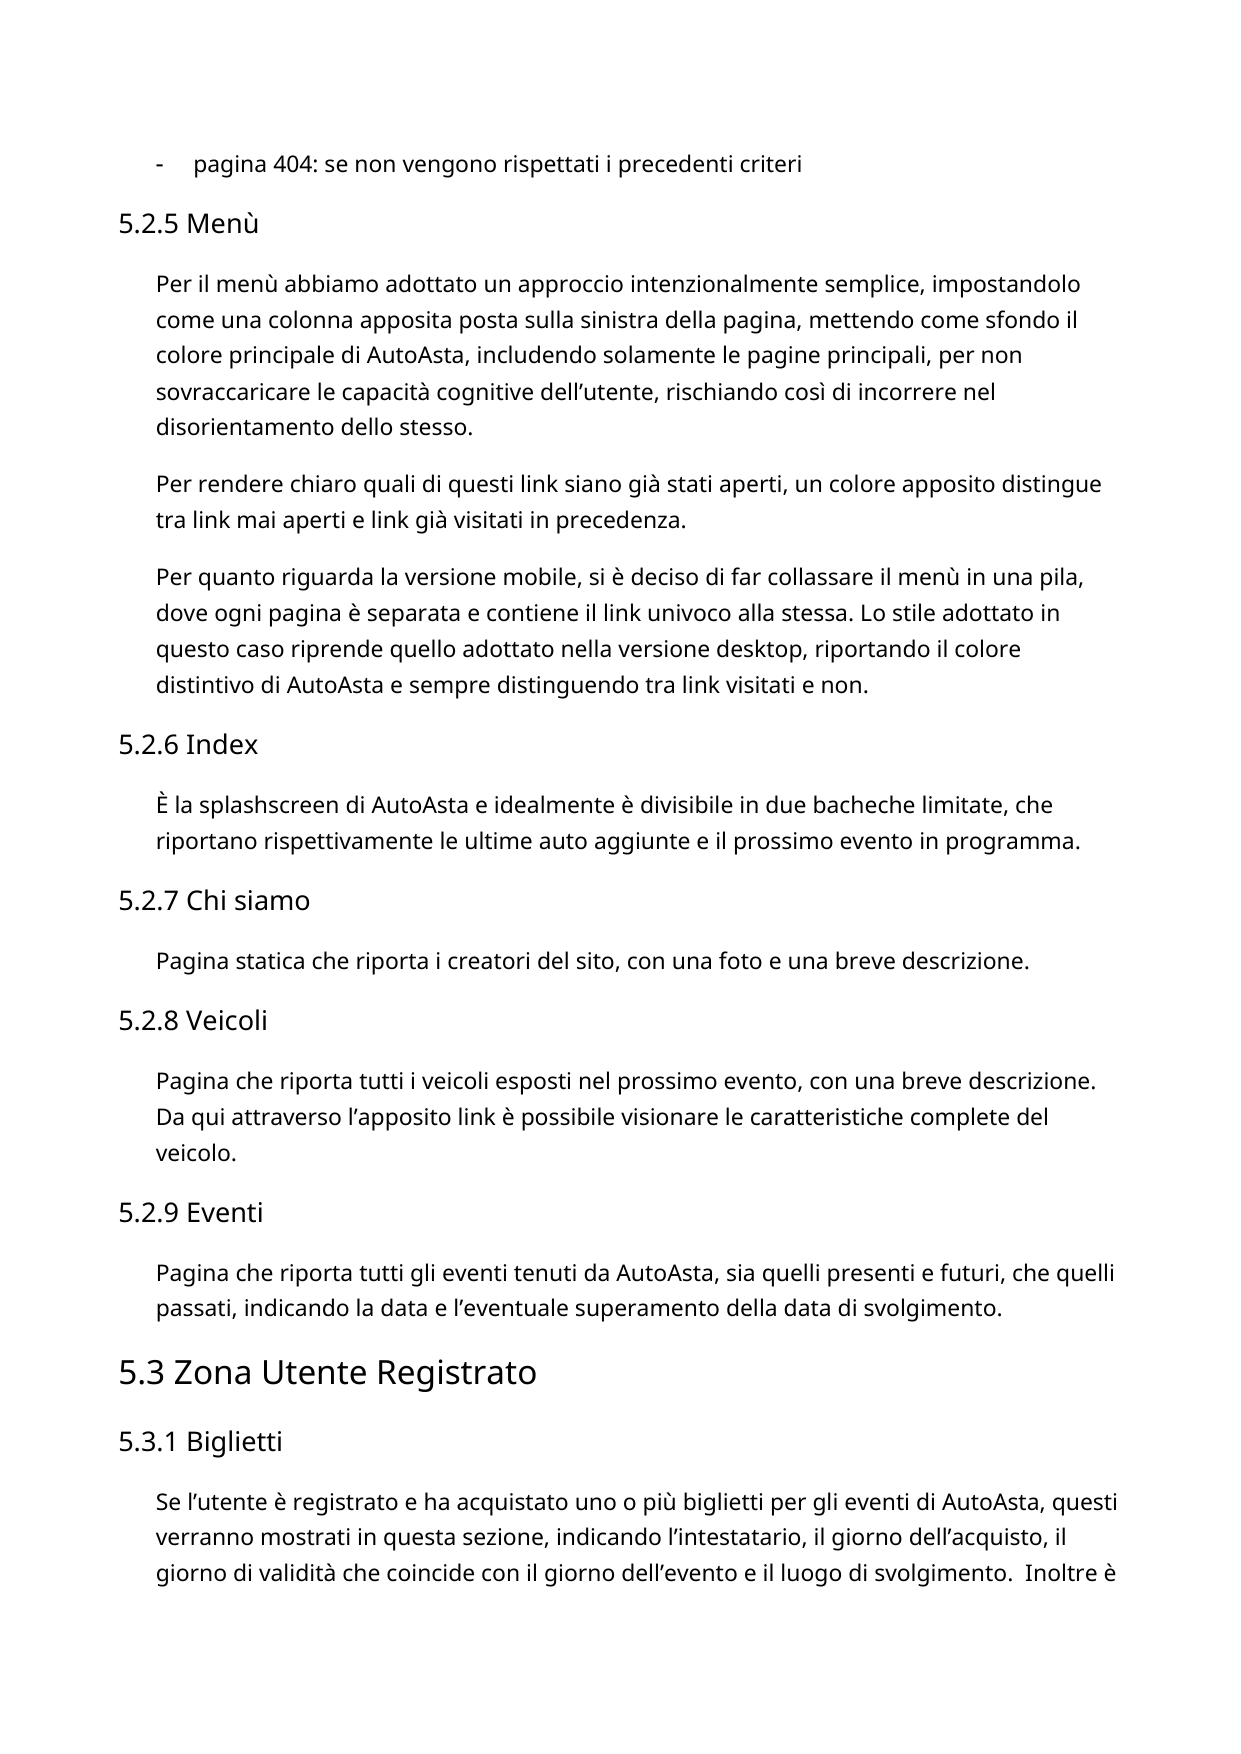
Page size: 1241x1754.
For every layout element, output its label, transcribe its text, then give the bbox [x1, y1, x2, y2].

text 5.2.8 Veicoli [118, 1001, 1122, 1038]
text Per quanto riguarda la versione mobile, si è deciso di far collassare il menù in una pila, dove ogni pagina è separata e contiene il link univoco alla stessa. Lo stile adottato in questo caso riprende quello adottato nella versione desktop, riportando il colore distintivo di AutoAsta e sempre distinguendo tra link visitati e non. [156, 561, 1122, 700]
text 5.3.1 Biglietti [118, 1422, 1122, 1459]
text È la splashscreen di AutoAsta e idealmente è divisibile in due bacheche limitate, che riportano rispettivamente le ultime auto aggiunte e il prossimo evento in programma. [156, 789, 1122, 856]
text 5.2.7 Chi siamo [118, 881, 1122, 918]
text 5.3 Zona Utente Registrato [118, 1349, 1122, 1394]
text 5.2.9 Eventi [118, 1193, 1122, 1230]
list pagina 404: se non vengono rispettati i precedenti criteri [156, 148, 1122, 179]
text Pagina statica che riporta i creatori del sito, con una foto e una breve descrizione. [156, 944, 1122, 976]
text Pagina che riporta tutti i veicoli esposti nel prossimo evento, con una breve descrizione. Da qui attraverso l’apposito link è possibile visionare le caratteristiche complete del veicolo. [156, 1064, 1122, 1168]
text Per rendere chiaro quali di questi link siano già stati aperti, un colore apposito distingue tra link mai aperti e link già visitati in precedenza. [156, 468, 1122, 535]
text 5.2.6 Index [118, 725, 1122, 762]
text Pagina che riporta tutti gli eventi tenuti da AutoAsta, sia quelli presenti e futuri, che quelli passati, indicando la data e l’eventuale superamento della data di svolgimento. [156, 1256, 1122, 1324]
text 5.2.5 Menù [118, 204, 1122, 241]
